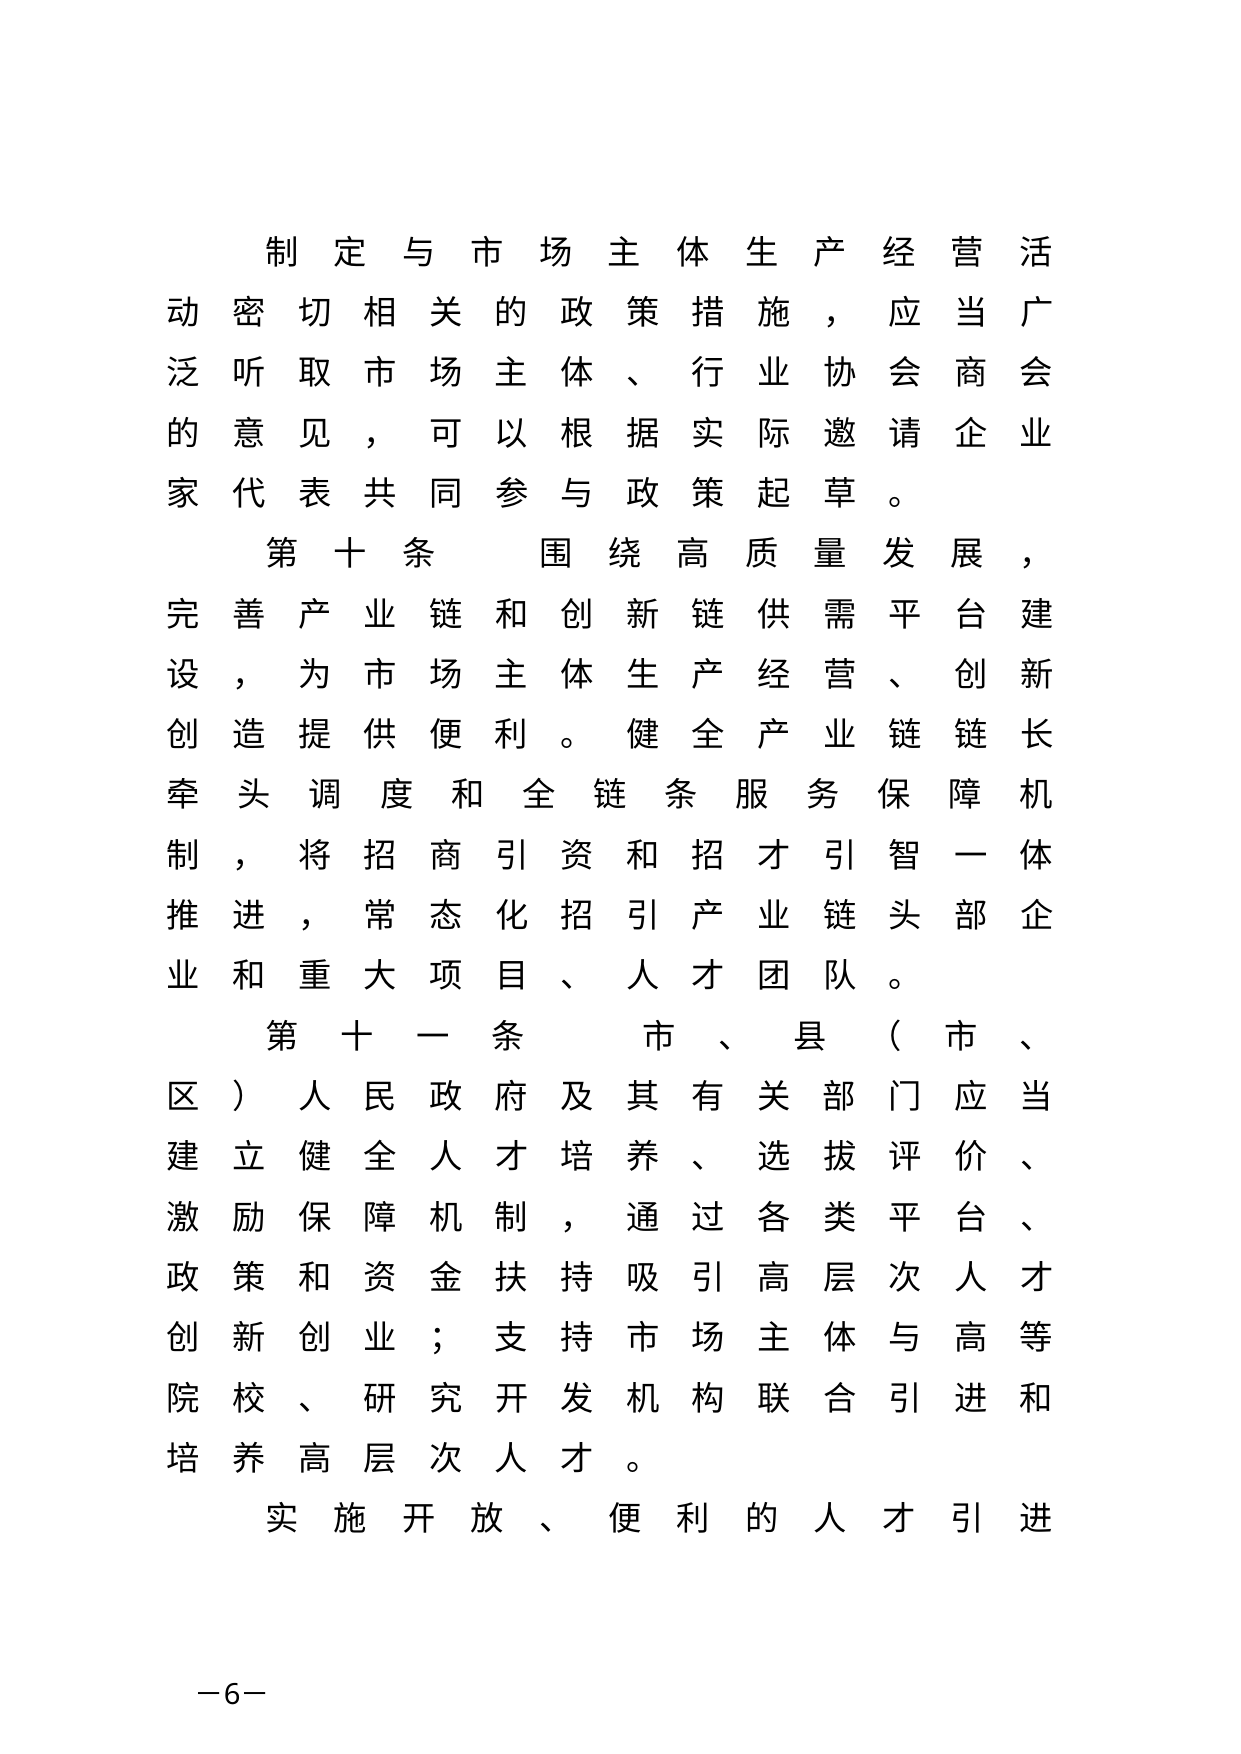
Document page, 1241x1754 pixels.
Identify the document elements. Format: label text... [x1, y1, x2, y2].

text 制定与市场主体生产经营活动密切相关的政策措施，应当广泛听取市场主体、行业协会商会的意见，可以根据实际邀请企业家代表共同参与政策起草。 [167, 219, 1085, 521]
text 第十一条 市、县（市、区）人民政府及其有关部门应当建立健全人才培养、选拔评价、激励保障机制，通过各类平台、政策和资金扶持吸引高层次人才创新创业；支持市场主体与高等院校、研究开发机构联合引进和培养高层次人才。 [167, 1003, 1085, 1486]
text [167, 1486, 1085, 1546]
text 第十条 围绕高质量发展，完善产业链和创新链供需平台建设，为市场主体生产经营、创新创造提供便利。健全产业链链长牵头调度和全链条服务保障机制，将招商引资和招才引智一体推进，常态化招引产业链头部企业和重大项目、人才团队。 [167, 521, 1085, 1003]
